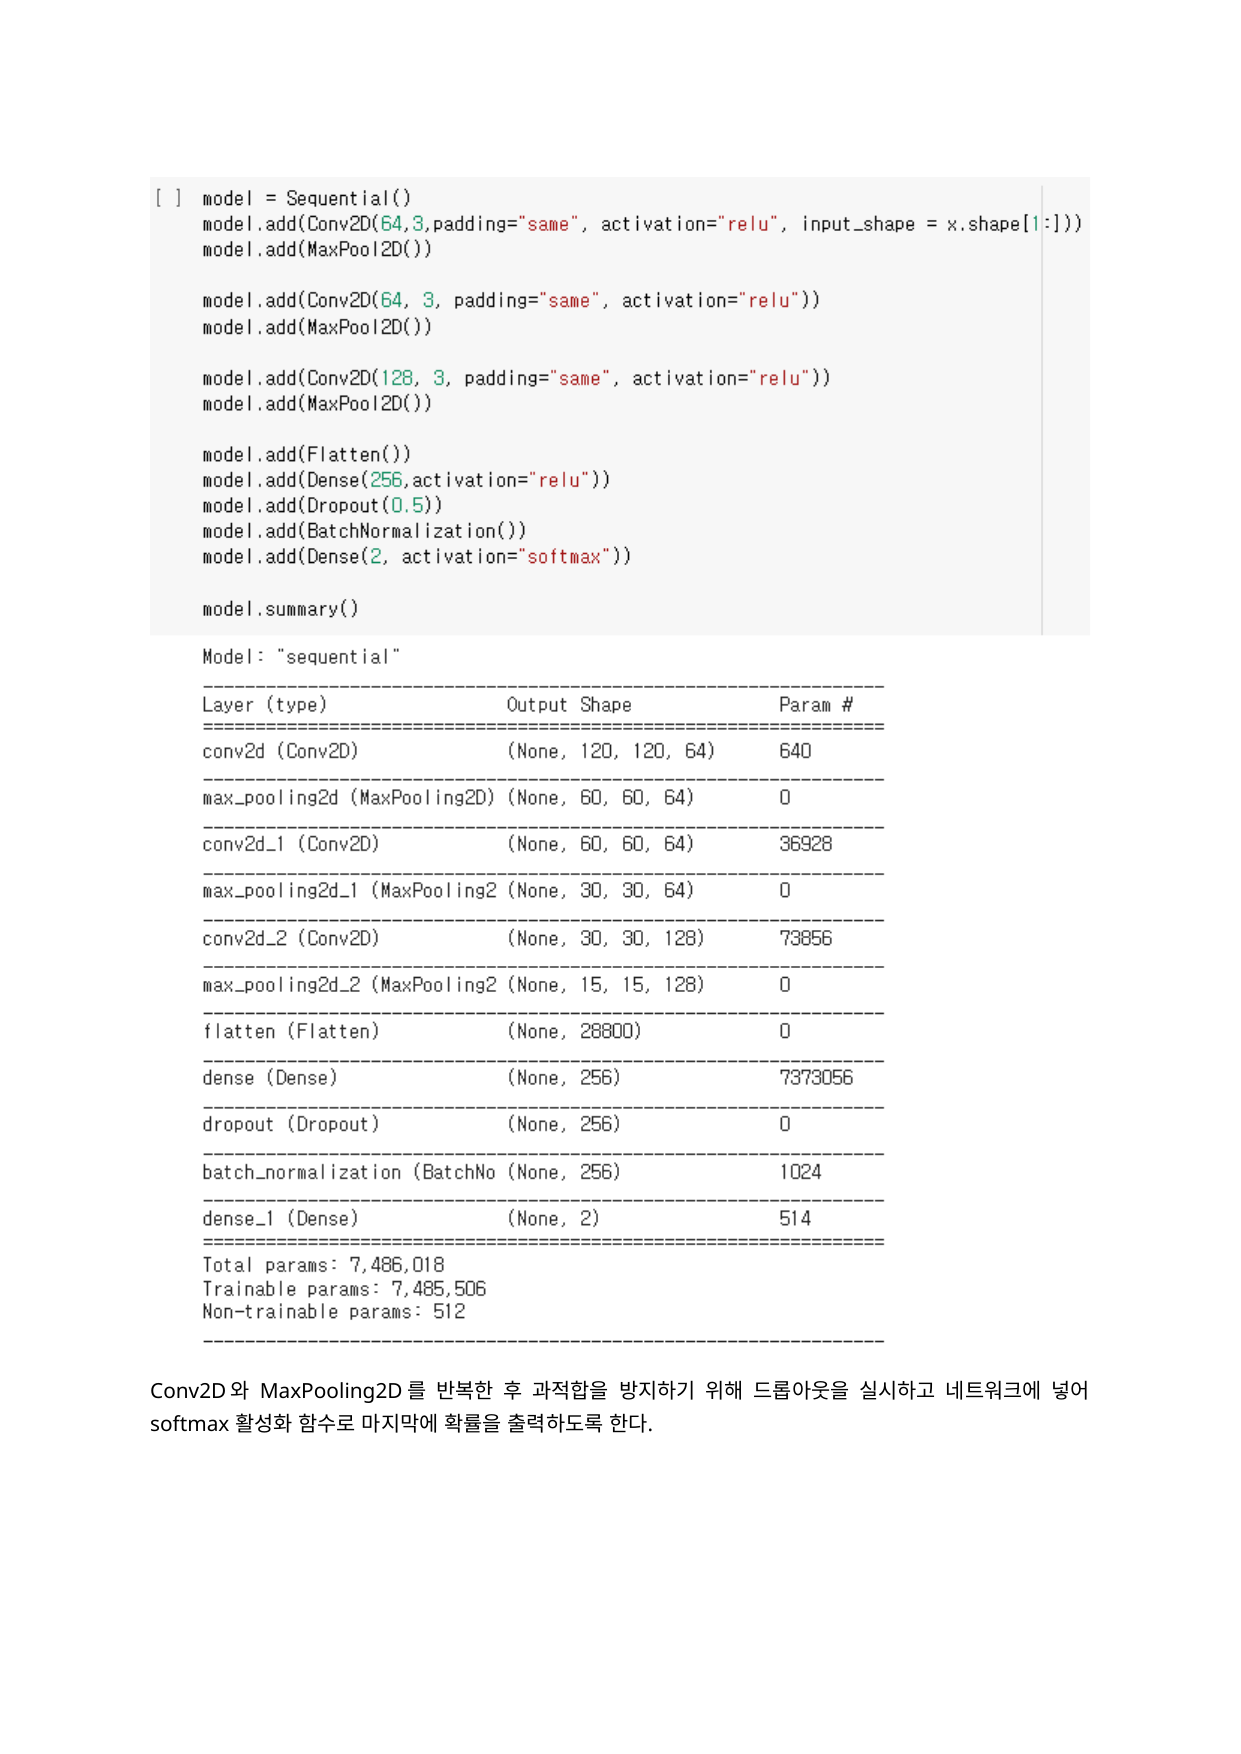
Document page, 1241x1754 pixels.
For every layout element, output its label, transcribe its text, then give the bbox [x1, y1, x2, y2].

picture [150, 177, 1091, 1356]
text Conv2D와 MaxPooling2D를 반복한 후 과적합을 방지하기 위해 드롭아웃을 실시하고 네트워크에 넣어 softmax 활성화 함수로 마지막에 확률을 출력하도록 한다. [150, 1374, 1090, 1437]
